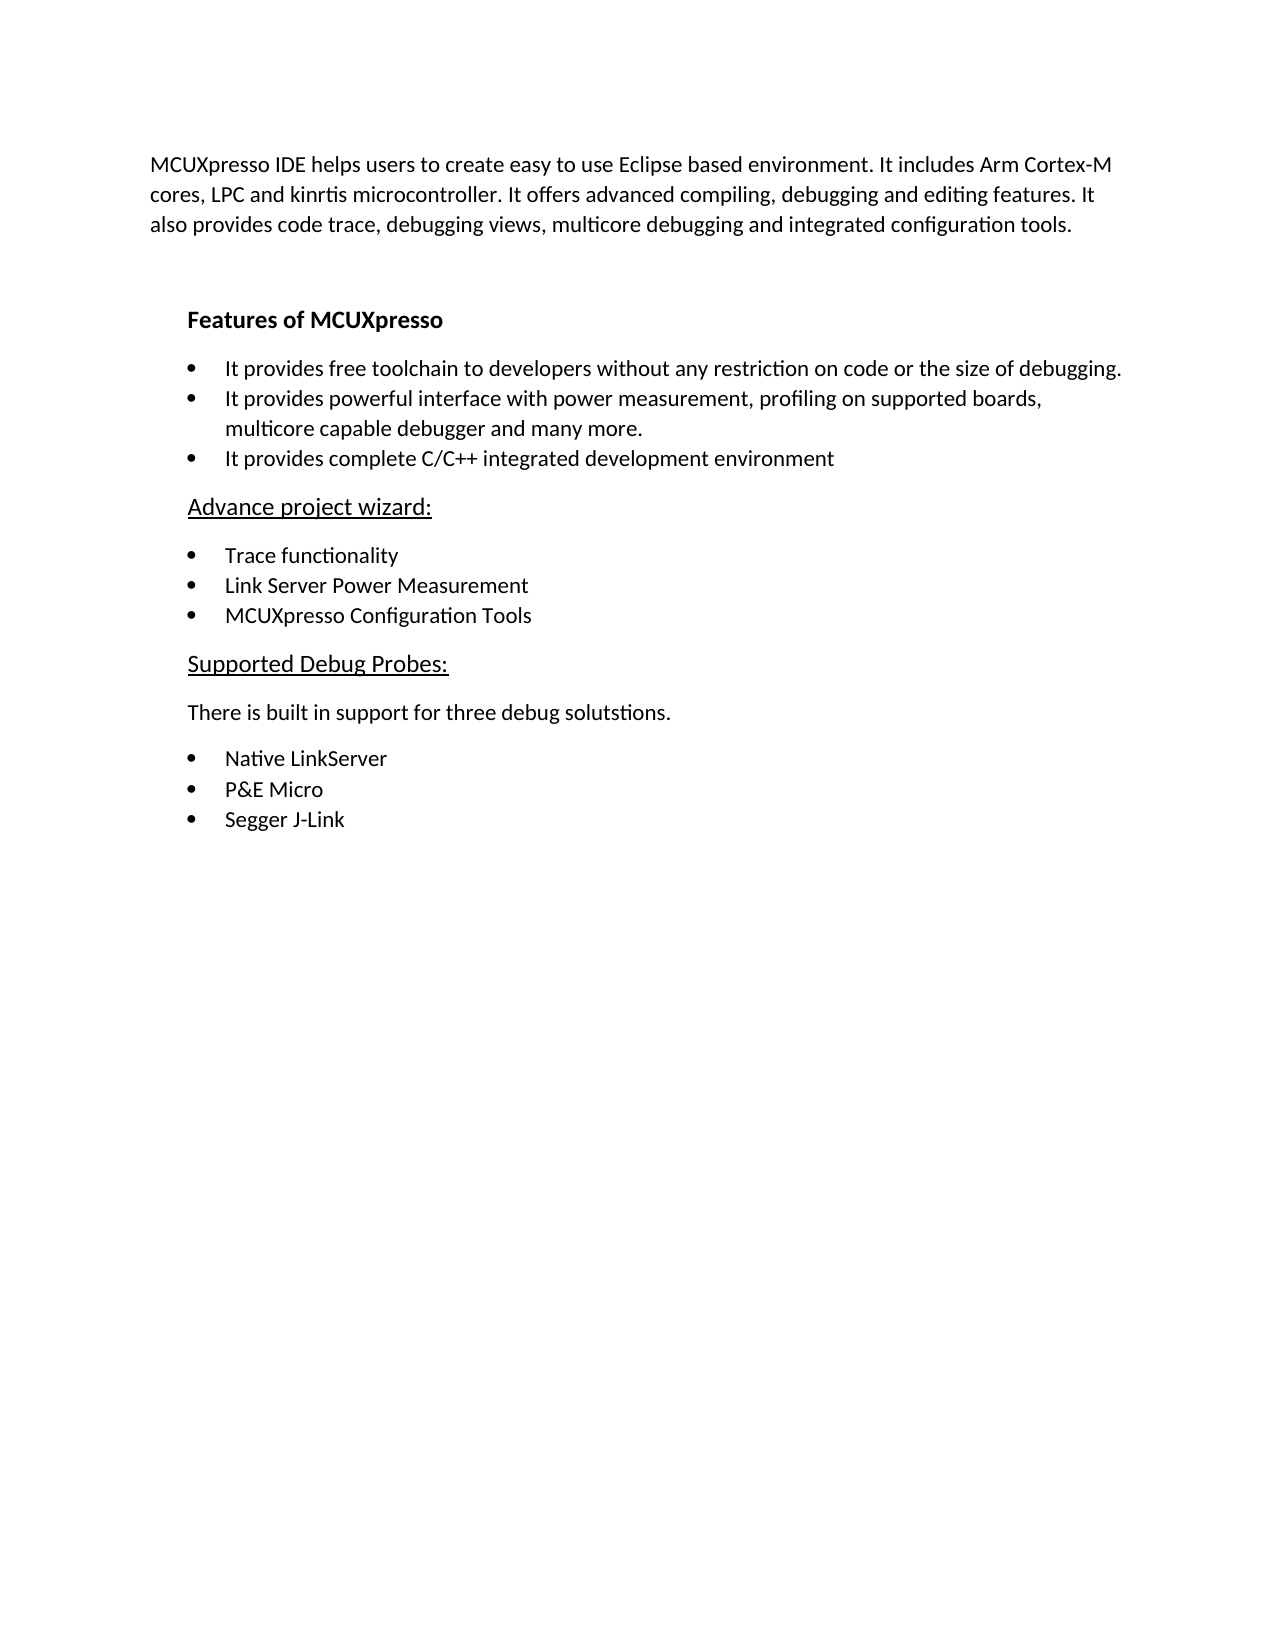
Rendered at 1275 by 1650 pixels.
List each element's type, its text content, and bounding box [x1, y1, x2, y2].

list It provides free toolchain to developers without any restriction on code or the size of debugging. [187, 354, 1125, 382]
list MCUXpresso Configuration Tools [187, 601, 1125, 629]
text Advance project wizard: [187, 491, 1125, 522]
list It provides complete C/C++ integrated development environment [187, 444, 1125, 472]
text There is built in support for three debug solutstions. [187, 698, 1125, 726]
list Link Server Power Measurement [187, 571, 1125, 599]
list Native LinkServer [187, 744, 1125, 773]
text MCUXpresso IDE helps users to create easy to use Eclipse based environment. It includes Arm Cortex-M cores, LPC and kinrtis microcontroller. It offers advanced compiling, debugging and editing features. It also provides code trace, debugging views, multicore debugging and integrated configuration tools. [150, 150, 1125, 238]
text Supported Debug Probes: [187, 648, 1125, 679]
text Features of MCUXpresso [150, 304, 1125, 335]
list Trace functionality [187, 541, 1125, 569]
list It provides powerful interface with power measurement, profiling on supported boards, multicore capable debugger and many more. [187, 384, 1125, 442]
list P&E Micro [187, 775, 1125, 803]
list Segger J-Link [187, 805, 1125, 833]
